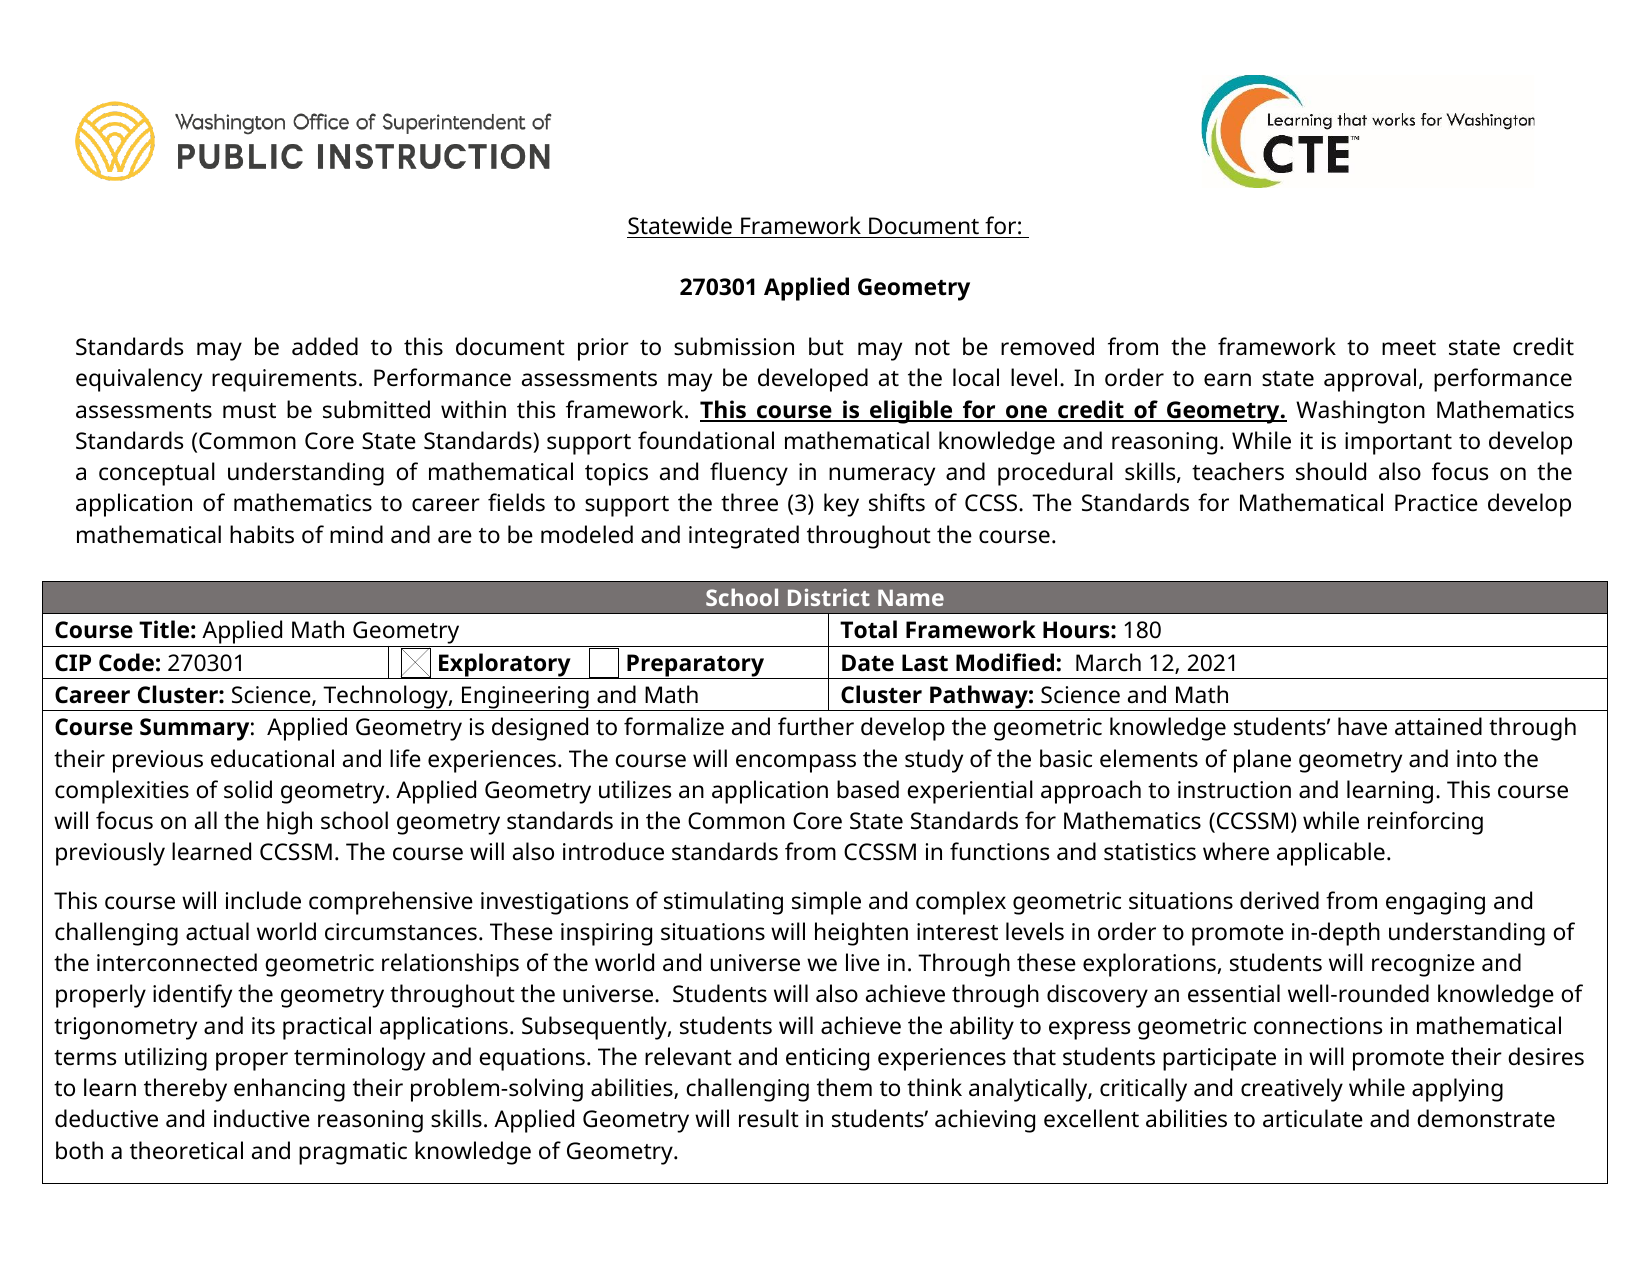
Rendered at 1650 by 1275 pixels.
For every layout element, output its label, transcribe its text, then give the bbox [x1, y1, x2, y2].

picture [75, 101, 552, 181]
table_header School District Name [43, 582, 1607, 613]
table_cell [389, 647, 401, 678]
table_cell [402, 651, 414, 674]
table_cell Cluster Pathway: Science and Math [829, 679, 1607, 710]
table_cell Career Cluster: Science, Technology, Engineering and Math [43, 679, 828, 710]
picture [1201, 75, 1535, 188]
table_cell Date Last Modified: March 12, 2021 [829, 647, 1607, 678]
text Statewide Framework Document for: [75, 210, 1575, 241]
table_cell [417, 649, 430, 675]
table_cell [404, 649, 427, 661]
table_cell Total Framework Hours: 180 [829, 614, 1607, 646]
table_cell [43, 711, 1607, 1183]
text 270301 Applied Geometry [75, 271, 1575, 302]
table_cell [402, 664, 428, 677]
text Standards may be added to this document prior to submission but may not be removed from the framework to meet state credit equivalency requirements. Performance assessments may be developed at the local level. In order to earn state approval, performance assessments must be submitted within this framework. This course is eligible for one credit of Geometry. Washington Mathematics Standards (Common Core State Standards) support foundational mathematical knowledge and reasoning. While it is important to develop a conceptual understanding of mathematical topics and fluency in numeracy and procedural skills, teachers should also focus on the application of mathematics to career fields to support the three (3) key shifts of CCSS. The Standards for Mathematical Practice develop mathematical habits of mind and are to be modeled and integrated throughout the course. [75, 331, 1575, 550]
table_cell Exploratory Preparatory [430, 647, 828, 678]
table_cell Course Title: Applied Math Geometry [43, 614, 828, 646]
table_cell CIP Code: 270301 [43, 647, 388, 678]
